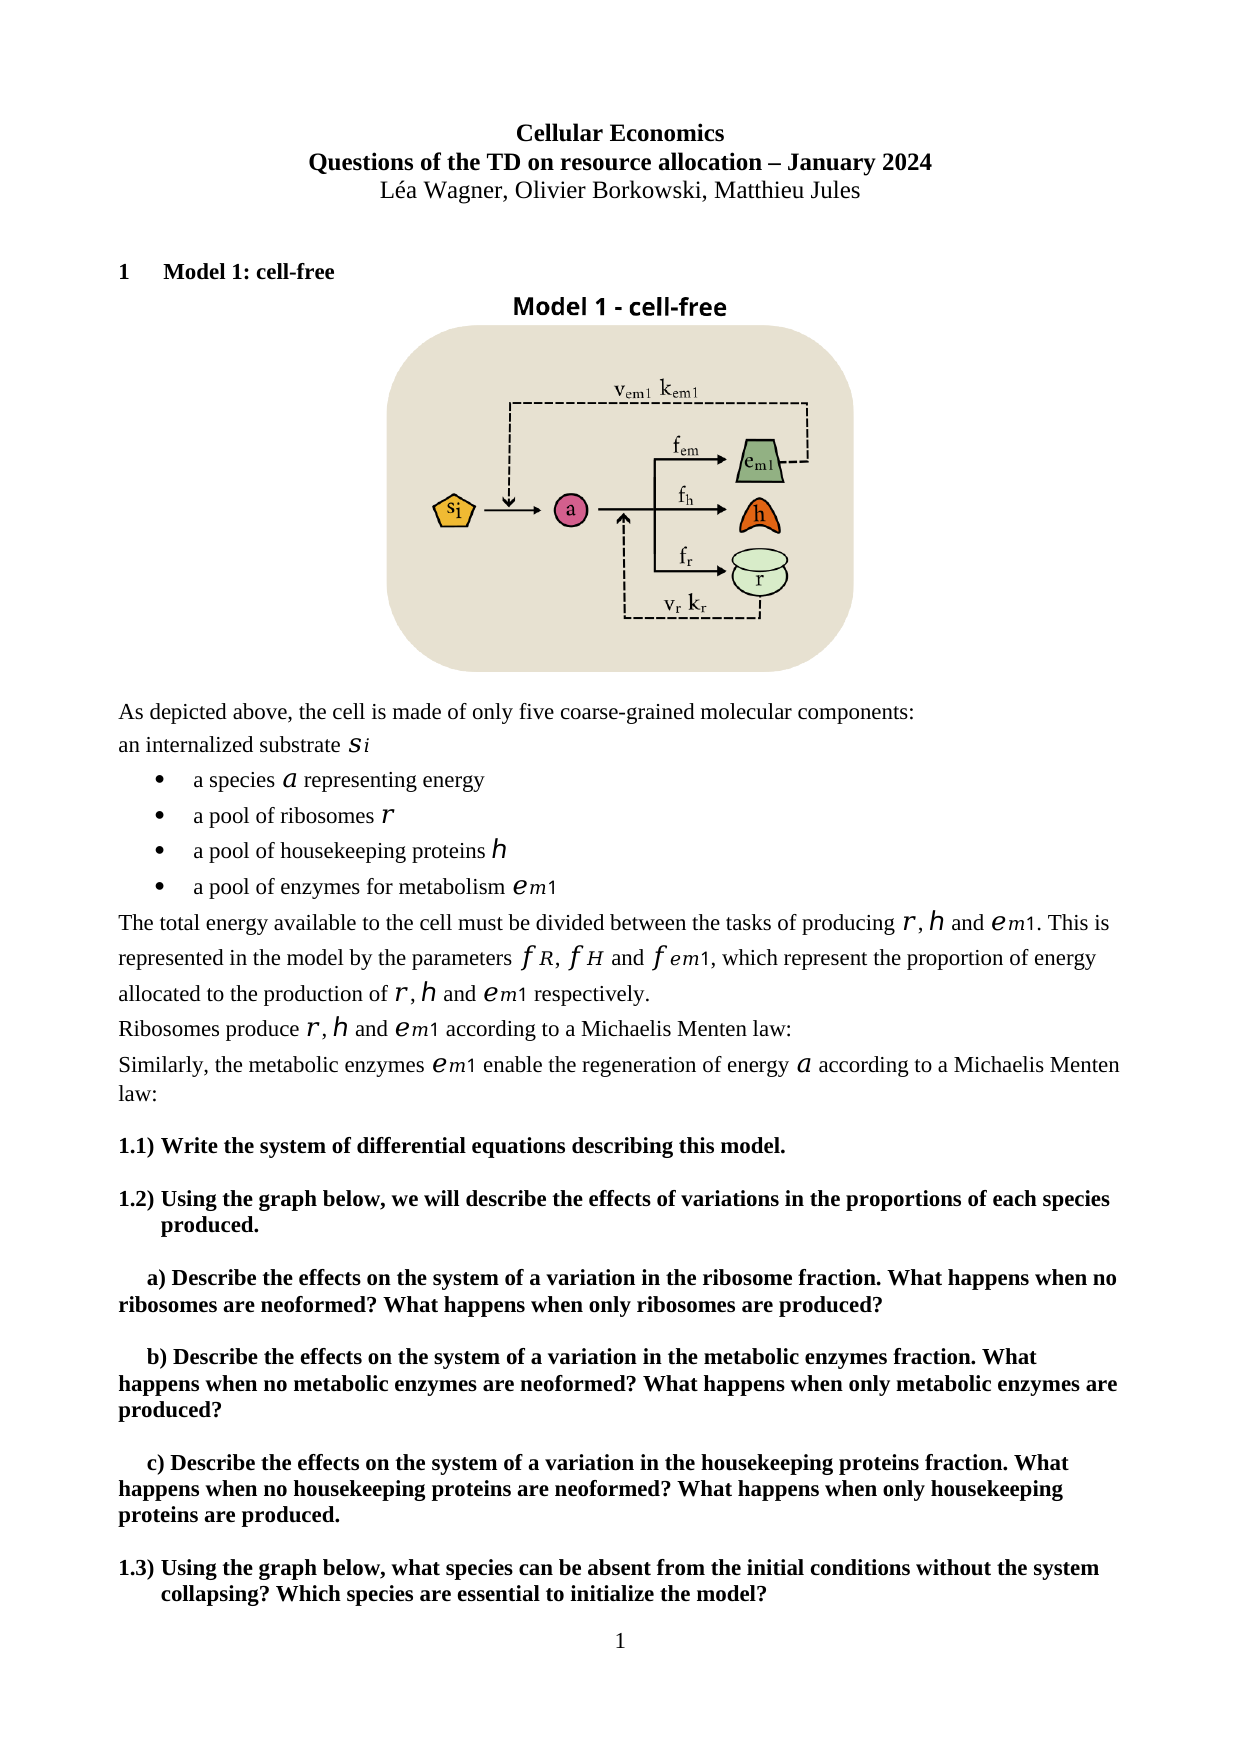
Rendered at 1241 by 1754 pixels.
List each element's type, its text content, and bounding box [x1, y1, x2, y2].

text b) Describe the effects on the system of a variation in the metabolic enzymes fraction. What happens when no metabolic enzymes are neoformed? What happens when only metabolic enzymes are produced? [118, 1343, 1122, 1422]
list a pool of housekeeping proteins ℎ [156, 831, 1122, 867]
text a) Describe the effects on the system of a variation in the ribosome fraction. What happens when no ribosomes are neoformed? What happens when only ribosomes are produced? [118, 1264, 1122, 1317]
text Léa Wagner, Olivier Borkowski, Matthieu Jules [118, 176, 1122, 204]
list a pool of ribosomes 𝑟 [156, 796, 1122, 831]
text Questions of the TD on resource allocation – January 2024 [118, 147, 1122, 176]
text c) Describe the effects on the system of a variation in the housekeeping proteins fraction. What happens when no housekeeping proteins are neoformed? What happens when only housekeeping proteins are produced. [118, 1449, 1122, 1528]
picture [386, 297, 854, 672]
text Similarly, the metabolic enzymes 𝑒𝑚1 enable the regeneration of energy 𝑎 according to a Michaelis Menten law: [118, 1044, 1122, 1106]
text The total energy available to the cell must be divided between the tasks of producing 𝑟, ℎ and 𝑒𝑚1. This is represented in the model by the parameters 𝑓𝑅, 𝑓𝐻 and 𝑓𝑒𝑚1, which represent the proportion of energy allocated to the production of 𝑟, ℎ and 𝑒𝑚1 respectively. [118, 902, 1122, 1009]
list Using the graph below, we will describe the effects of variations in the proportions of each species produced. [118, 1185, 1122, 1238]
subtitle Model 1: cell-free [118, 258, 1122, 284]
list a pool of enzymes for metabolism 𝑒𝑚1 [156, 867, 1122, 902]
list a species 𝑎 representing energy [156, 760, 1122, 796]
text Cellular Economics [118, 118, 1122, 147]
list Write the system of differential equations describing this model. [118, 1132, 1122, 1159]
text an internalized substrate 𝑠𝑖 [118, 724, 1122, 760]
text Ribosomes produce 𝑟, ℎ and 𝑒𝑚1 according to a Michaelis Menten law: [118, 1009, 1122, 1044]
text As depicted above, the cell is made of only five coarse-grained molecular components: [118, 698, 1122, 724]
list Using the graph below, what species can be absent from the initial conditions without the system collapsing? Which species are essential to initialize the model? [118, 1554, 1122, 1607]
